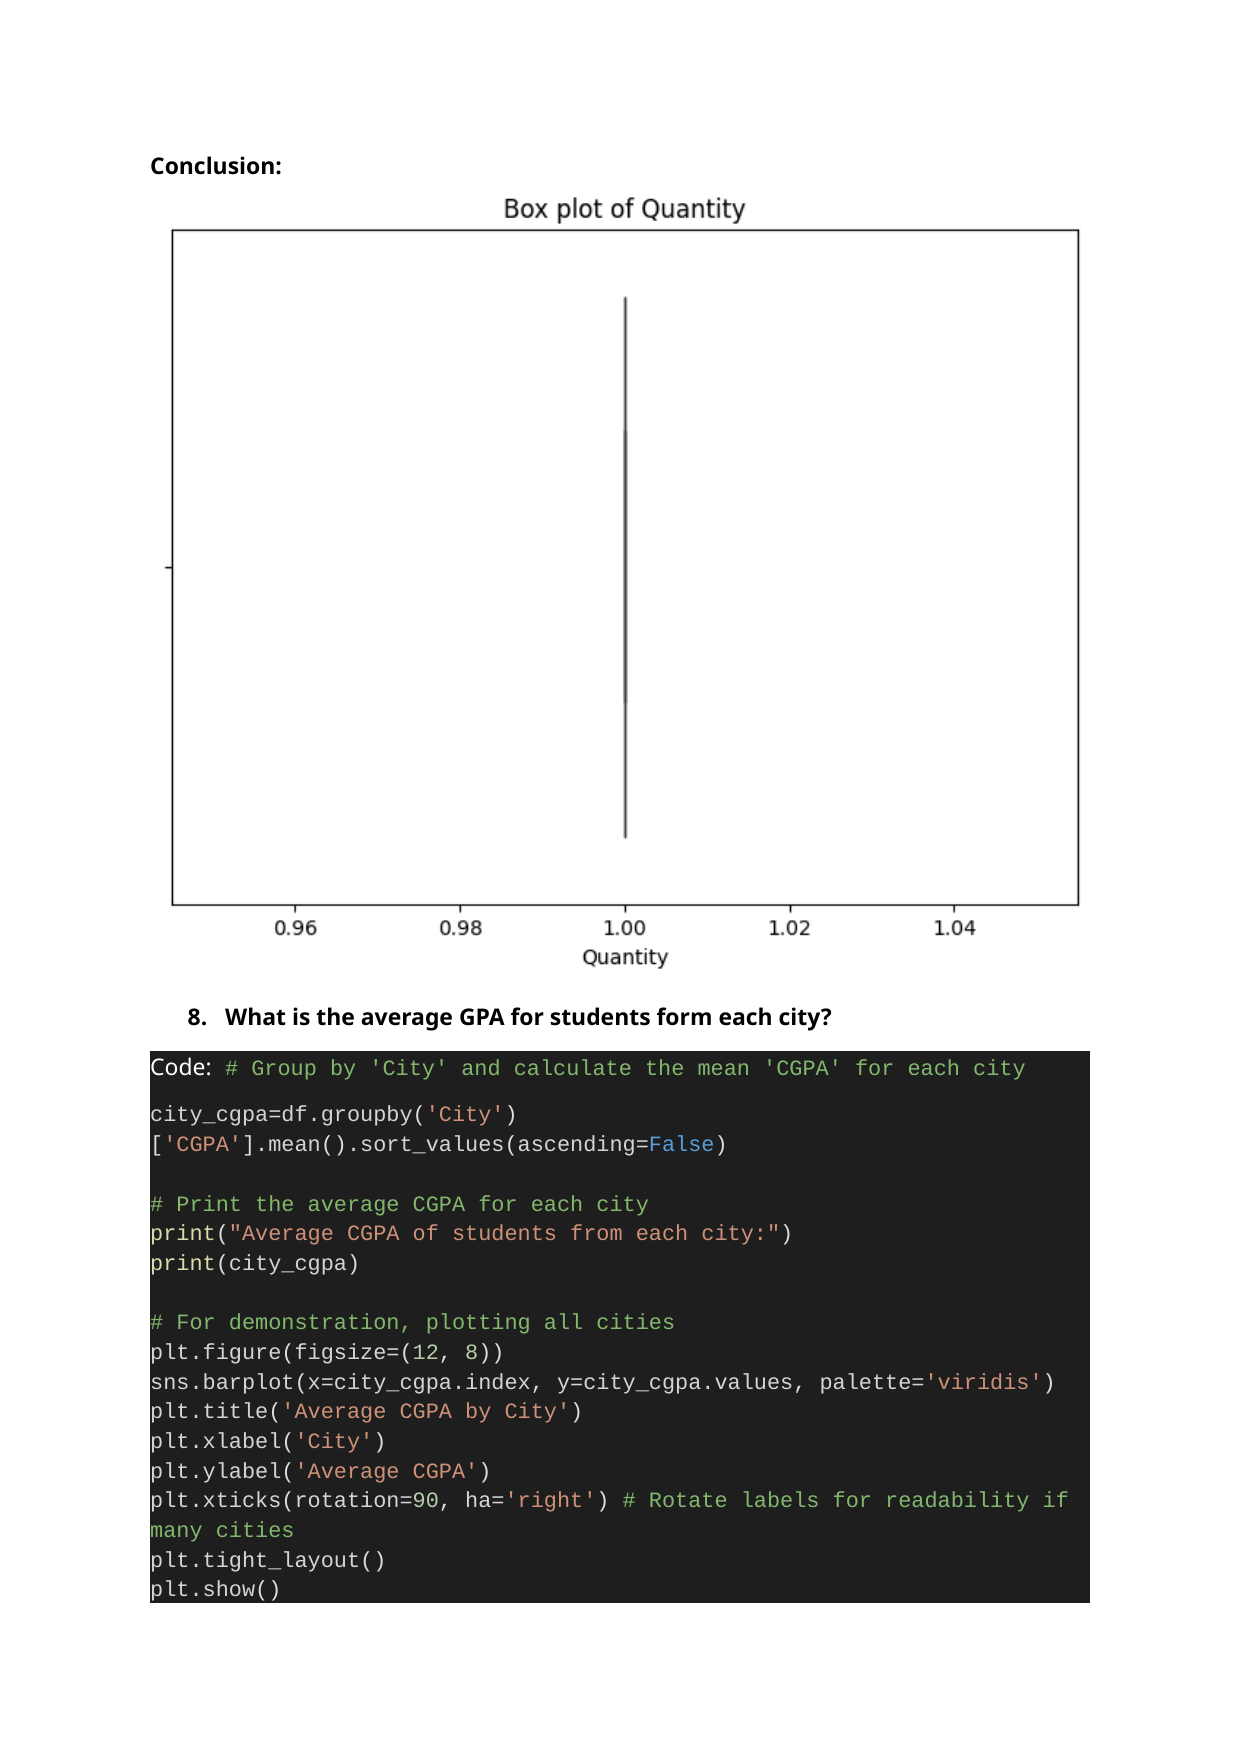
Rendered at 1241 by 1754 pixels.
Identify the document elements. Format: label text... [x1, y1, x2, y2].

text Conclusion: [150, 150, 1090, 183]
text Code: # Group by 'City' and calculate the mean 'CGPA' for each city [150, 1051, 1090, 1082]
text print("Average CGPA of students from each city:") [150, 1217, 1090, 1247]
text plt.ylabel('Average CGPA') [150, 1455, 1090, 1485]
text plt.title('Average CGPA by City') [150, 1396, 1090, 1425]
text plt.figure(figsize=(12, 8)) [150, 1336, 1090, 1366]
list What is the average GPA for students form each city? [187, 1000, 1090, 1032]
text plt.show() [150, 1574, 1090, 1603]
text # Print the average CGPA for each city [150, 1188, 1090, 1217]
text sns.barplot(x=city_cgpa.index, y=city_cgpa.values, palette='viridis') [150, 1366, 1090, 1396]
picture [150, 183, 1091, 982]
text plt.xlabel('City') [150, 1425, 1090, 1455]
text plt.xticks(rotation=90, ha='right') # Rotate labels for readability if many cities [150, 1485, 1090, 1544]
text # For demonstration, plotting all cities [150, 1307, 1090, 1336]
text city_cgpa=df.groupby('City')['CGPA'].mean().sort_values(ascending=False) [150, 1099, 1090, 1158]
text print(city_cgpa) [150, 1247, 1090, 1277]
text plt.tight_layout() [150, 1544, 1090, 1574]
